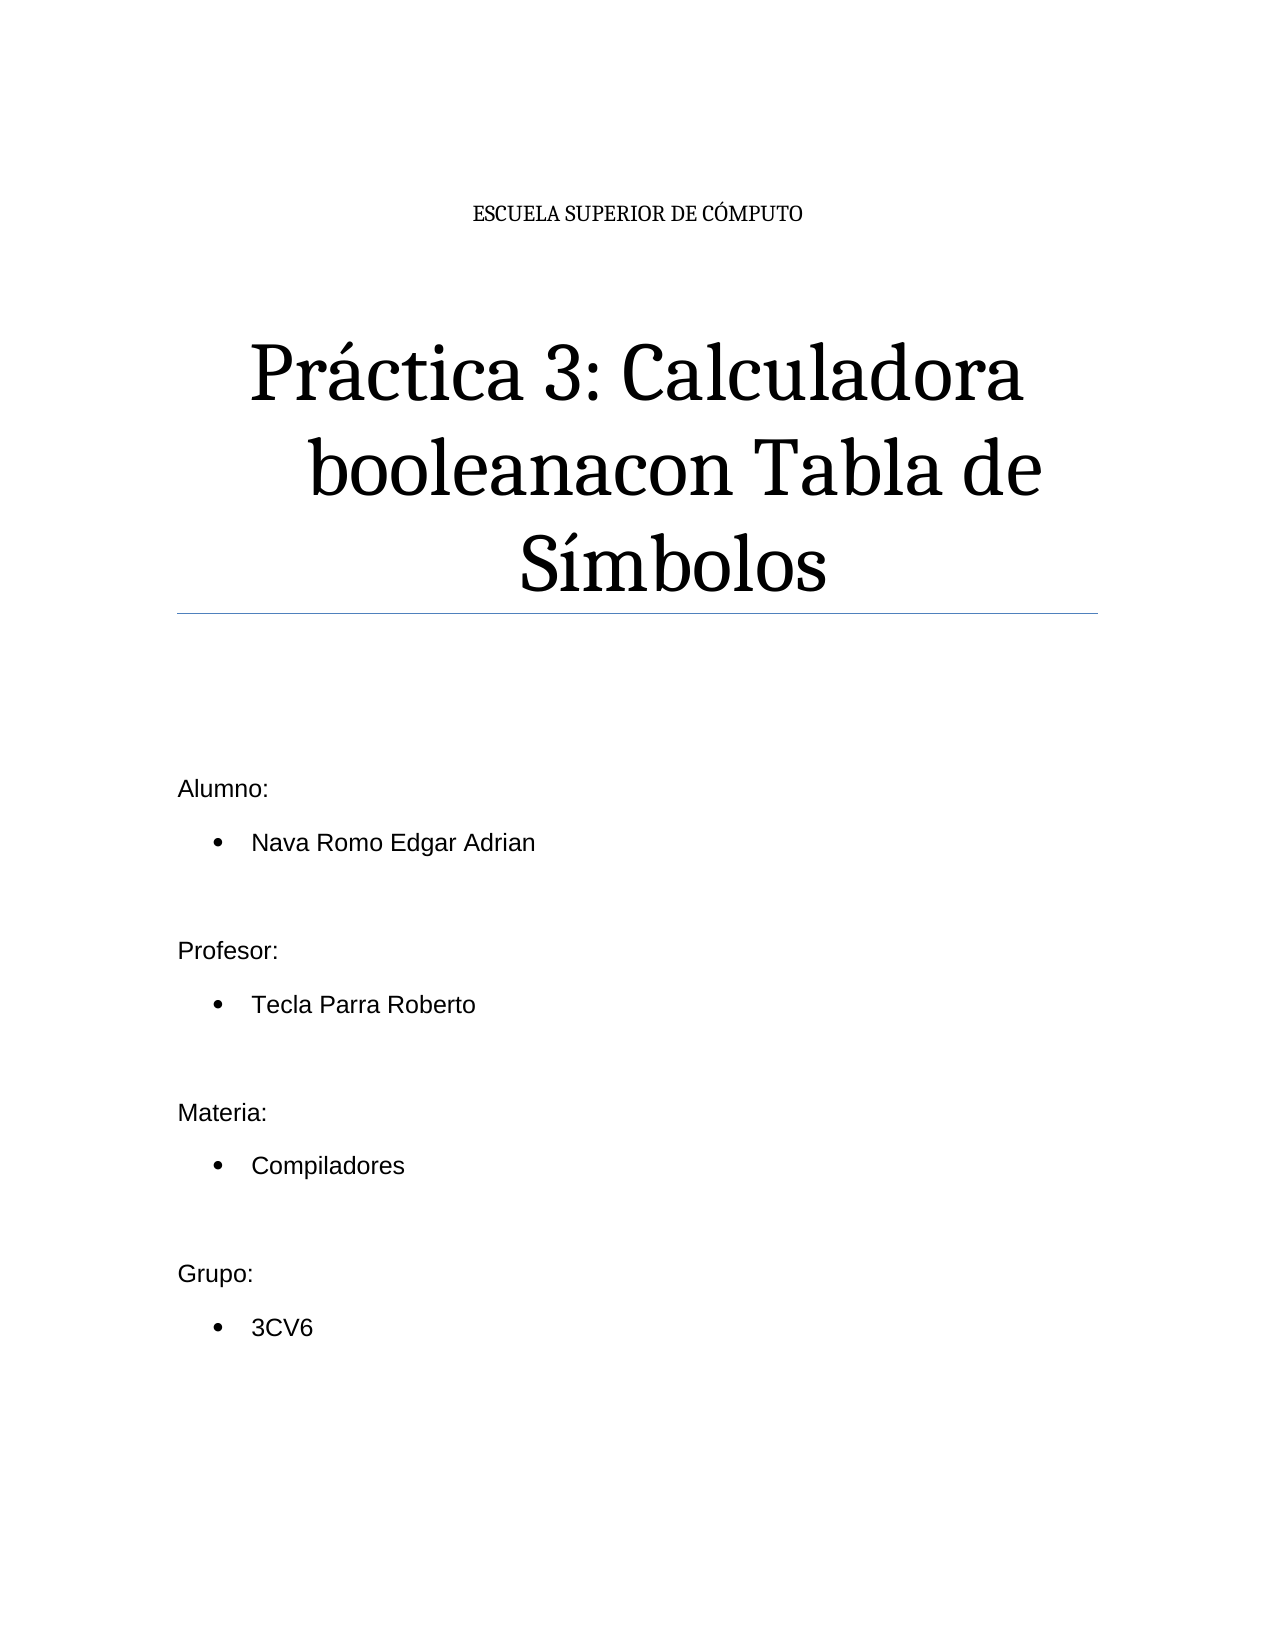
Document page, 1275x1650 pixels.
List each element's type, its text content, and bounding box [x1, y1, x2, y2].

list Tecla Parra Roberto [213, 990, 1098, 1018]
table_header Escuela Superior de Cómputo [177, 201, 1098, 325]
list Nava Romo Edgar Adrian [213, 828, 1098, 857]
text Materia: [177, 1097, 1098, 1126]
list Compiladores [213, 1151, 1098, 1180]
text Grupo: [177, 1259, 1098, 1288]
list 3CV6 [213, 1313, 1098, 1342]
text Profesor: [177, 936, 1098, 964]
text Alumno: [177, 774, 1098, 803]
table_cell Práctica 3: Calculadora booleanacon Tabla de Símbolos [177, 325, 1098, 612]
